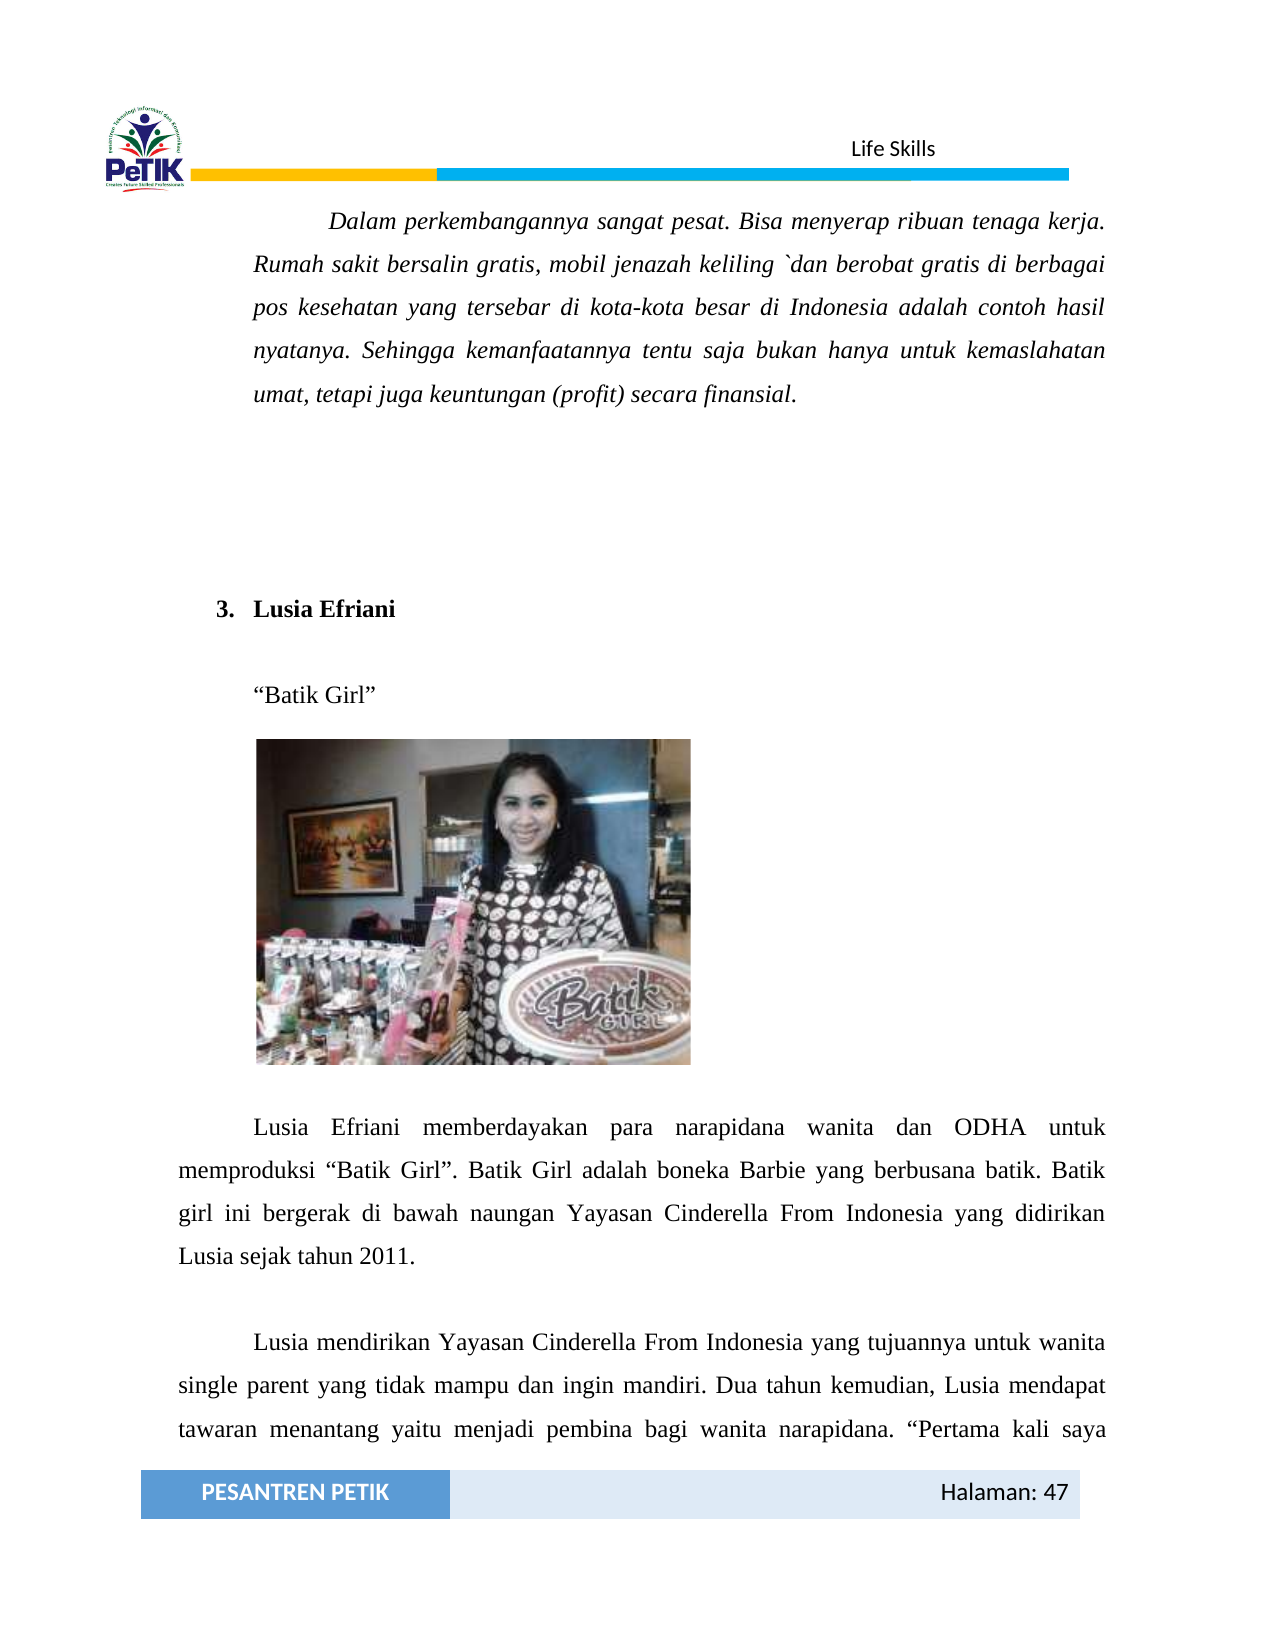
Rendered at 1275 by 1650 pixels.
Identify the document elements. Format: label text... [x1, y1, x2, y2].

text Lusia Efriani memberdayakan para narapidana wanita dan ODHA untuk memproduksi “Batik Girl”. Batik Girl adalah boneka Barbie yang berbusana batik. Batik girl ini bergerak di bawah naungan Yayasan Cinderella From Indonesia yang didirikan Lusia sejak tahun 2011. [178, 1112, 1107, 1270]
picture [103, 104, 186, 193]
text “Batik Girl” [253, 681, 1144, 709]
text Dalam perkembangannya sangat pesat. Bisa menyerap ribuan tenaga kerja. Rumah sakit bersalin gratis, mobil jenazah keliling `dan berobat gratis di berbagai pos kesehatan yang tersebar di kota-kota besar di Indonesia adalah contoh hasil nyatanya. Sehingga kemanfaatannya tentu saja bukan hanya untuk kemaslahatan umat, tetapi juga keuntungan (profit) secara finansial. [253, 206, 1109, 407]
list Lusia Efriani [216, 594, 1144, 623]
picture [256, 739, 691, 1065]
